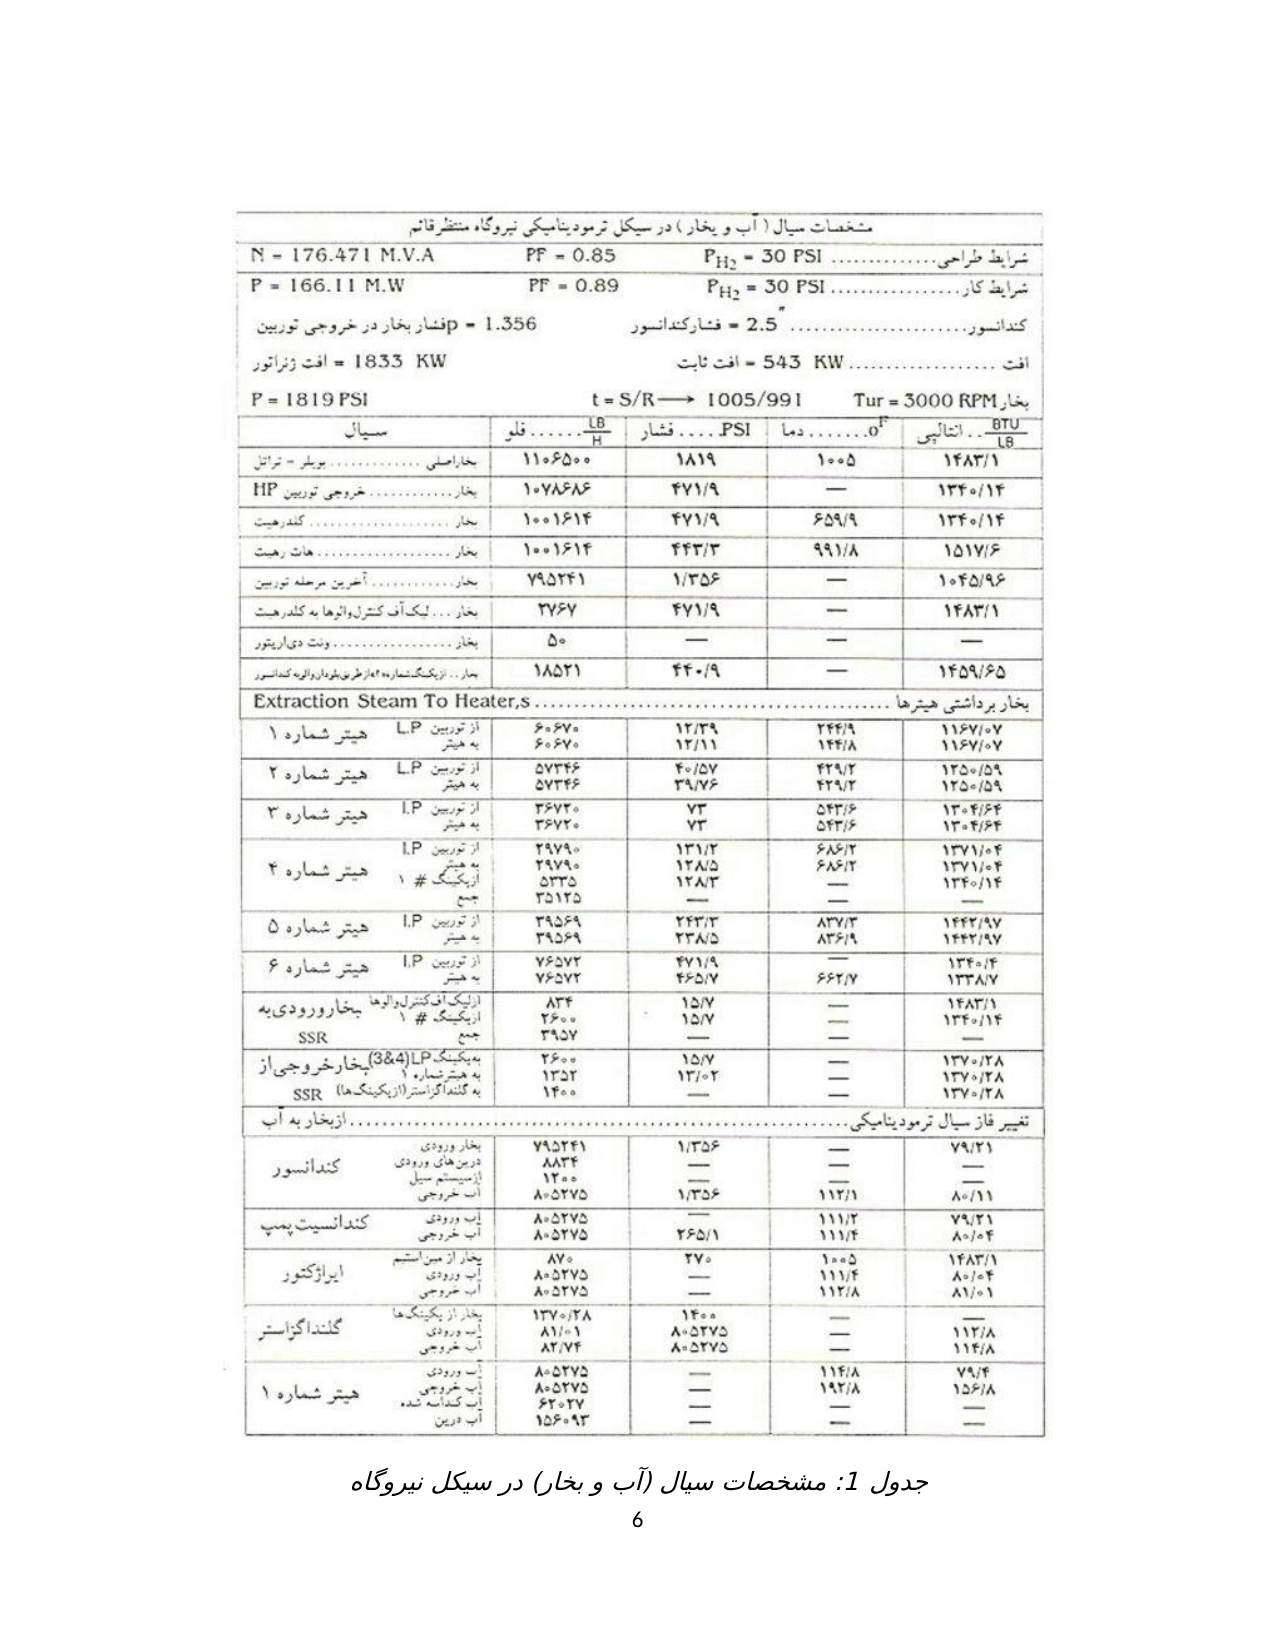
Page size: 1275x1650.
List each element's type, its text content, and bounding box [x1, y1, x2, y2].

text جدول 1: مشخصات سیال (آب و بخار) در سیکل نیروگاه [112, 1468, 1162, 1497]
picture [221, 203, 1053, 1443]
